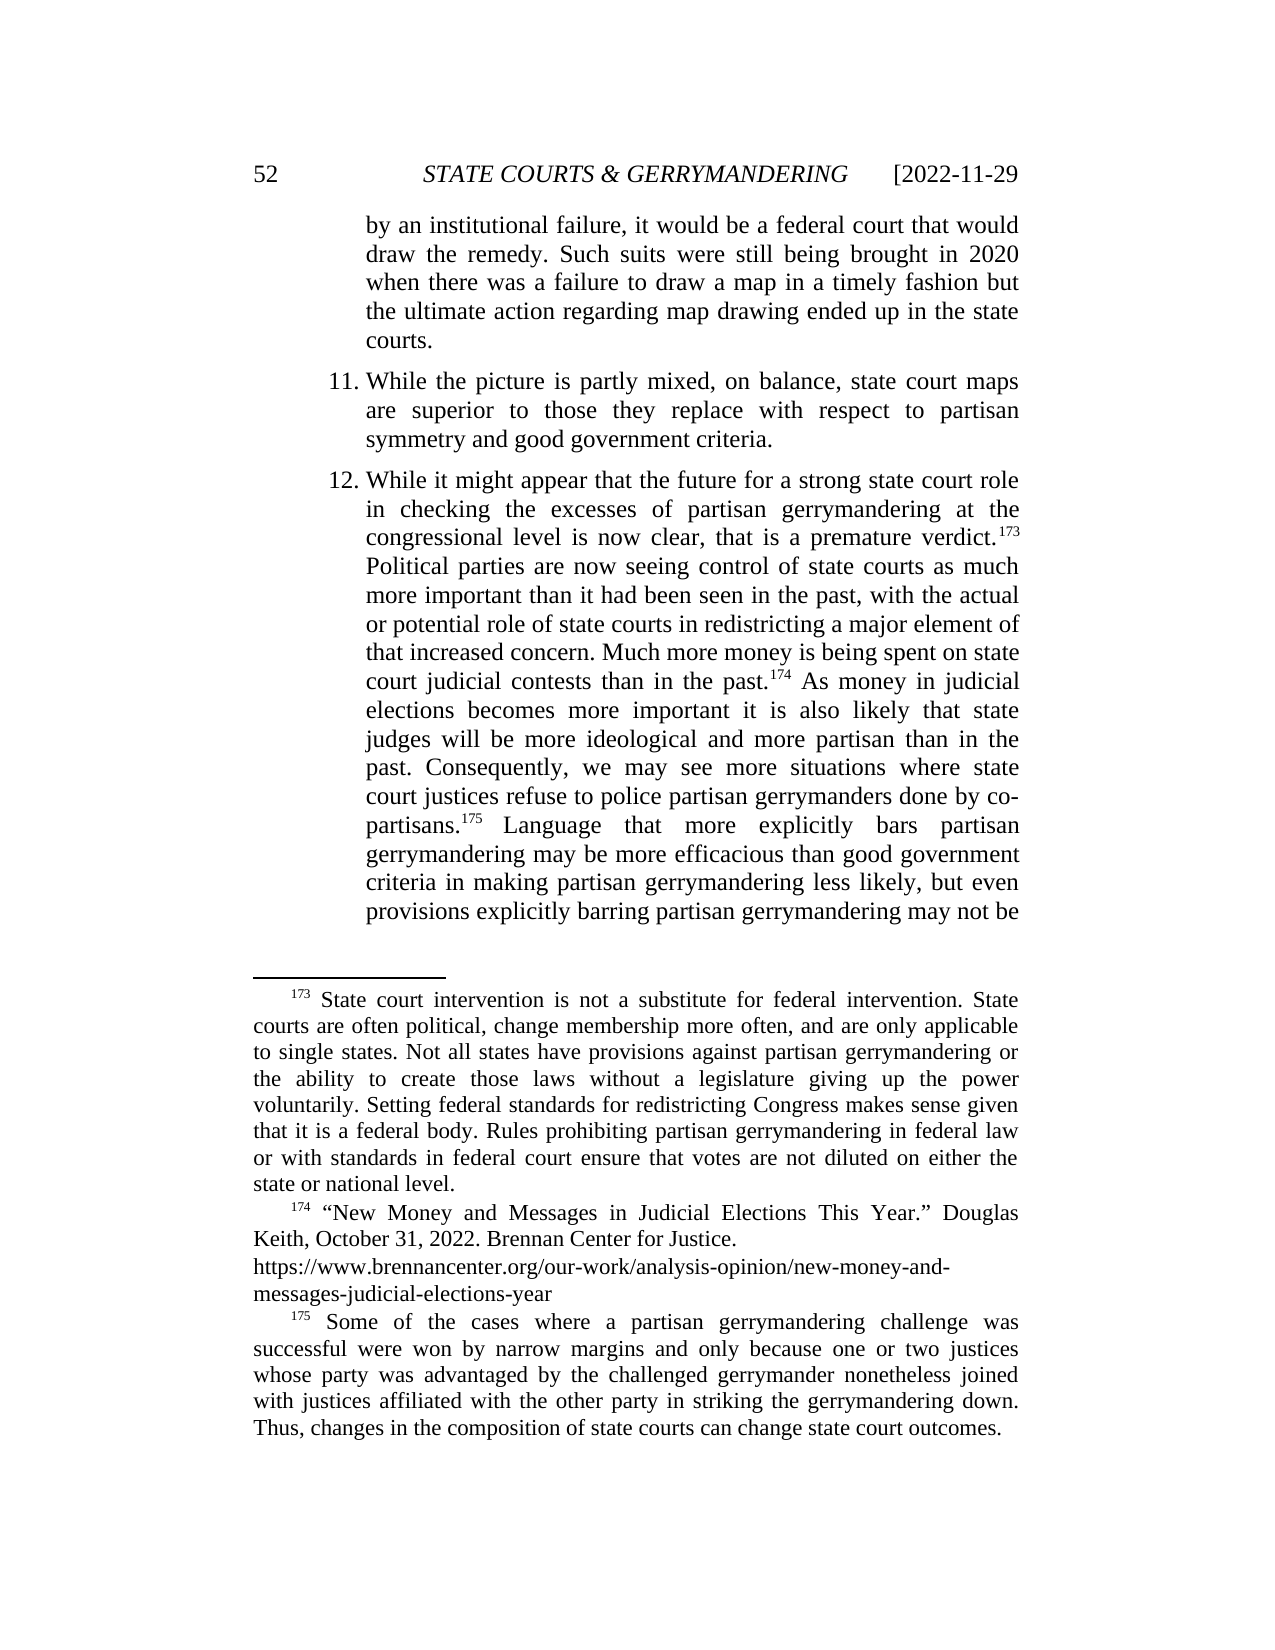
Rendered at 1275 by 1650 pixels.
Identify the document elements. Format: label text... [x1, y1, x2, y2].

list While the picture is partly mixed, on balance, state court maps are superior to those they replace with respect to partisan symmetry and good government criteria. [328, 366, 1020, 452]
list While it might appear that the future for a strong state court role in checking the excesses of partisan gerrymandering at the congressional level is now clear, that is a premature verdict. Political parties are now seeing control of state courts as much more important than it had been seen in the past, with the actual or potential role of state courts in redistricting a major element of that increased concern. Much more money is being spent on state court judicial contests than in the past. As money in judicial elections becomes more important it is also likely that state judges will be more ideological and more partisan than in the past. Consequently, we may see more situations where state court justices refuse to police partisan gerrymanders done by co-partisans. Language that more explicitly bars partisan gerrymandering may be more efficacious than good government criteria in making partisan gerrymandering less likely, but even provisions explicitly barring partisan gerrymandering may not be efficacious if there is not adequate enforcement by state courts. [328, 465, 1020, 925]
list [328, 210, 1020, 354]
